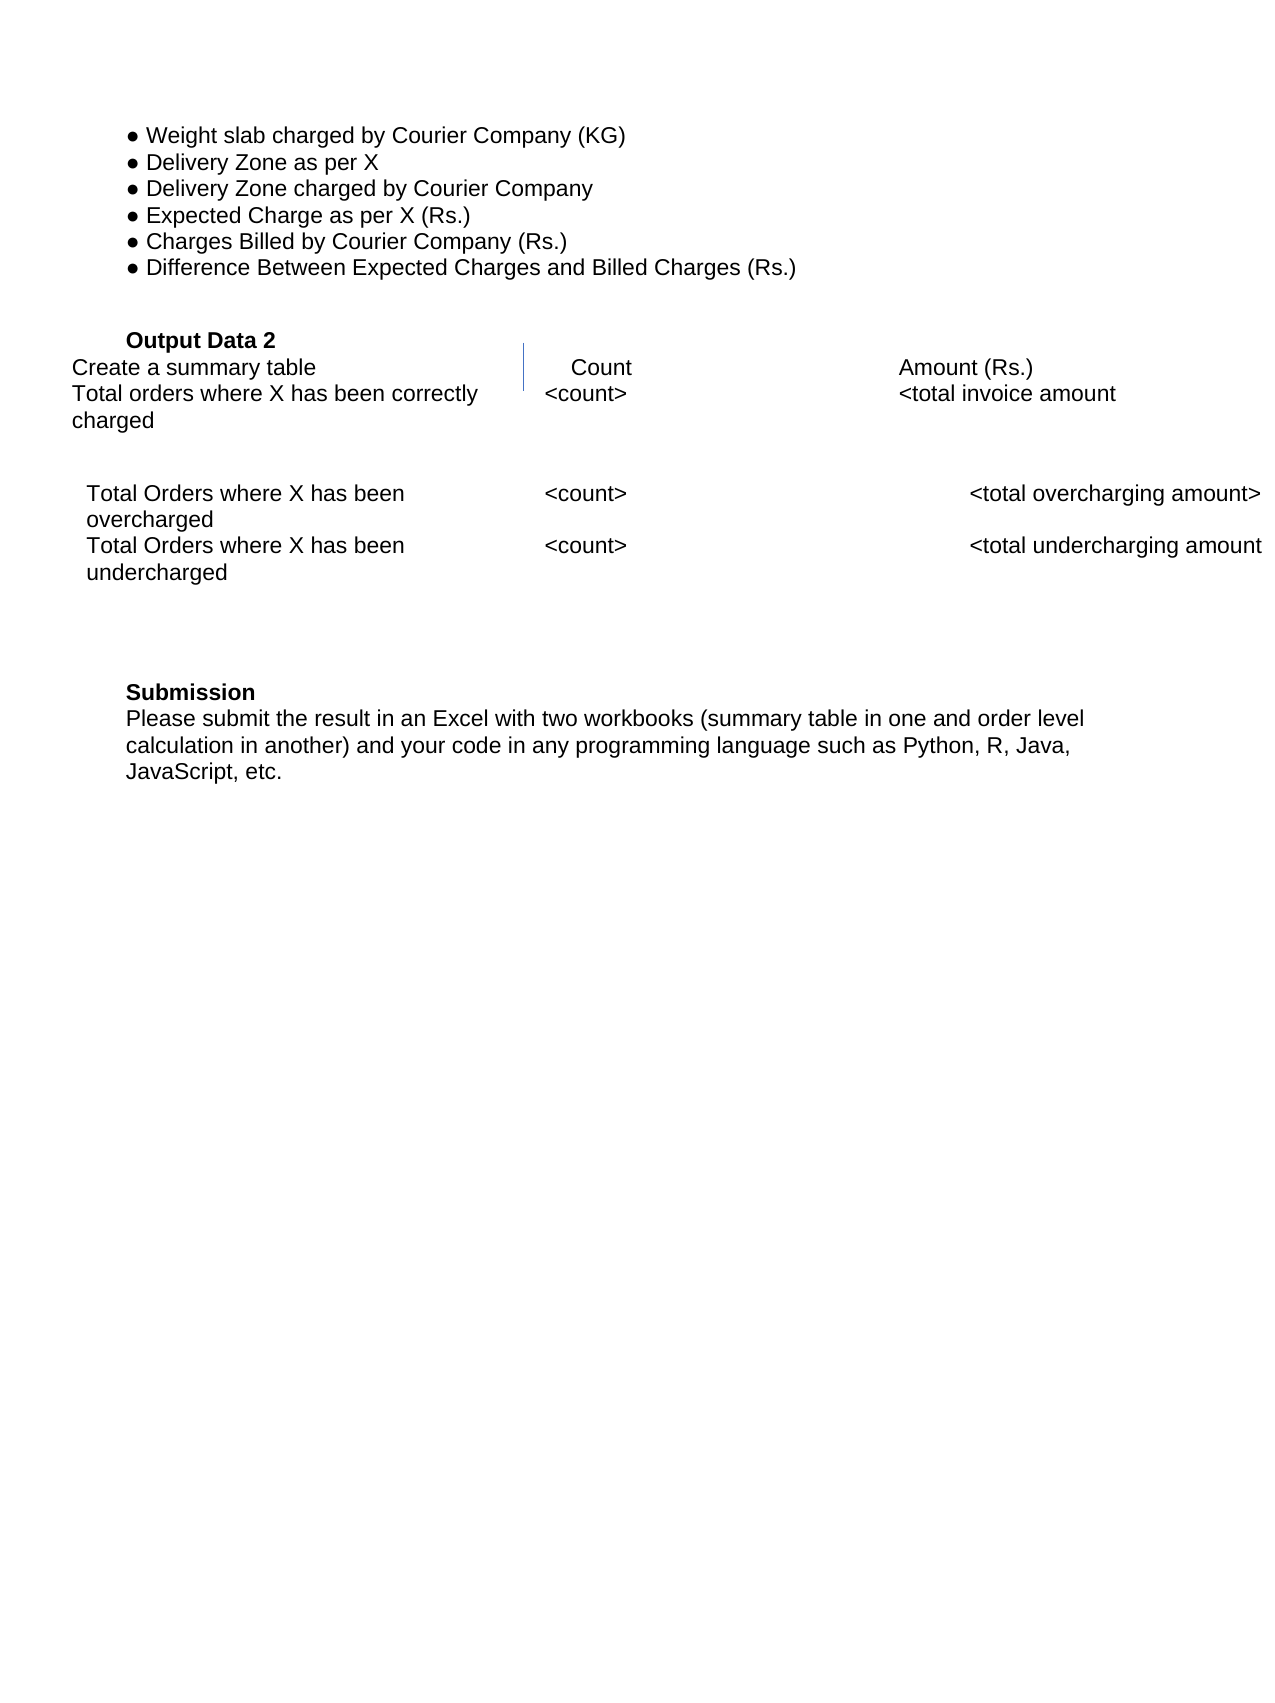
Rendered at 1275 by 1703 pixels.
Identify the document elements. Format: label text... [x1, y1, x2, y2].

table_cell <total invoice amount [887, 380, 1275, 433]
table_cell <count> [533, 380, 887, 433]
table_header <count> [533, 480, 958, 532]
table_header <total overcharging amount> [958, 480, 1275, 532]
text Please submit the result in an Excel with two workbooks (summary table in one and order level calculation in another) and your code in any programming language such as Python, R, Java, JavaScript, etc. [126, 705, 1177, 784]
table_cell Total Orders where X has been undercharged [75, 533, 533, 585]
table_cell <count> [533, 533, 958, 585]
text ● Expected Charge as per X (Rs.) [126, 202, 1177, 228]
table_cell Total orders where X has been correctly charged [60, 380, 533, 433]
text ● Delivery Zone charged by Courier Company [126, 175, 1177, 202]
text ● Weight slab charged by Courier Company (KG) [126, 122, 1177, 149]
table_header Amount (Rs.) [887, 354, 1275, 380]
table_header Create a summary table Count [60, 354, 523, 380]
text ● Difference Between Expected Charges and Billed Charges (Rs.) [126, 254, 1177, 281]
text Submission [126, 679, 1177, 705]
table_header Total Orders where X has been overcharged [75, 480, 533, 532]
text ● Charges Billed by Courier Company (Rs.) [126, 228, 1177, 254]
text ● Delivery Zone as per X [126, 149, 1177, 175]
table_cell <total undercharging amount [958, 533, 1275, 585]
table_header Create a summary table Count [524, 354, 887, 380]
text Output Data 2 [126, 327, 1177, 354]
